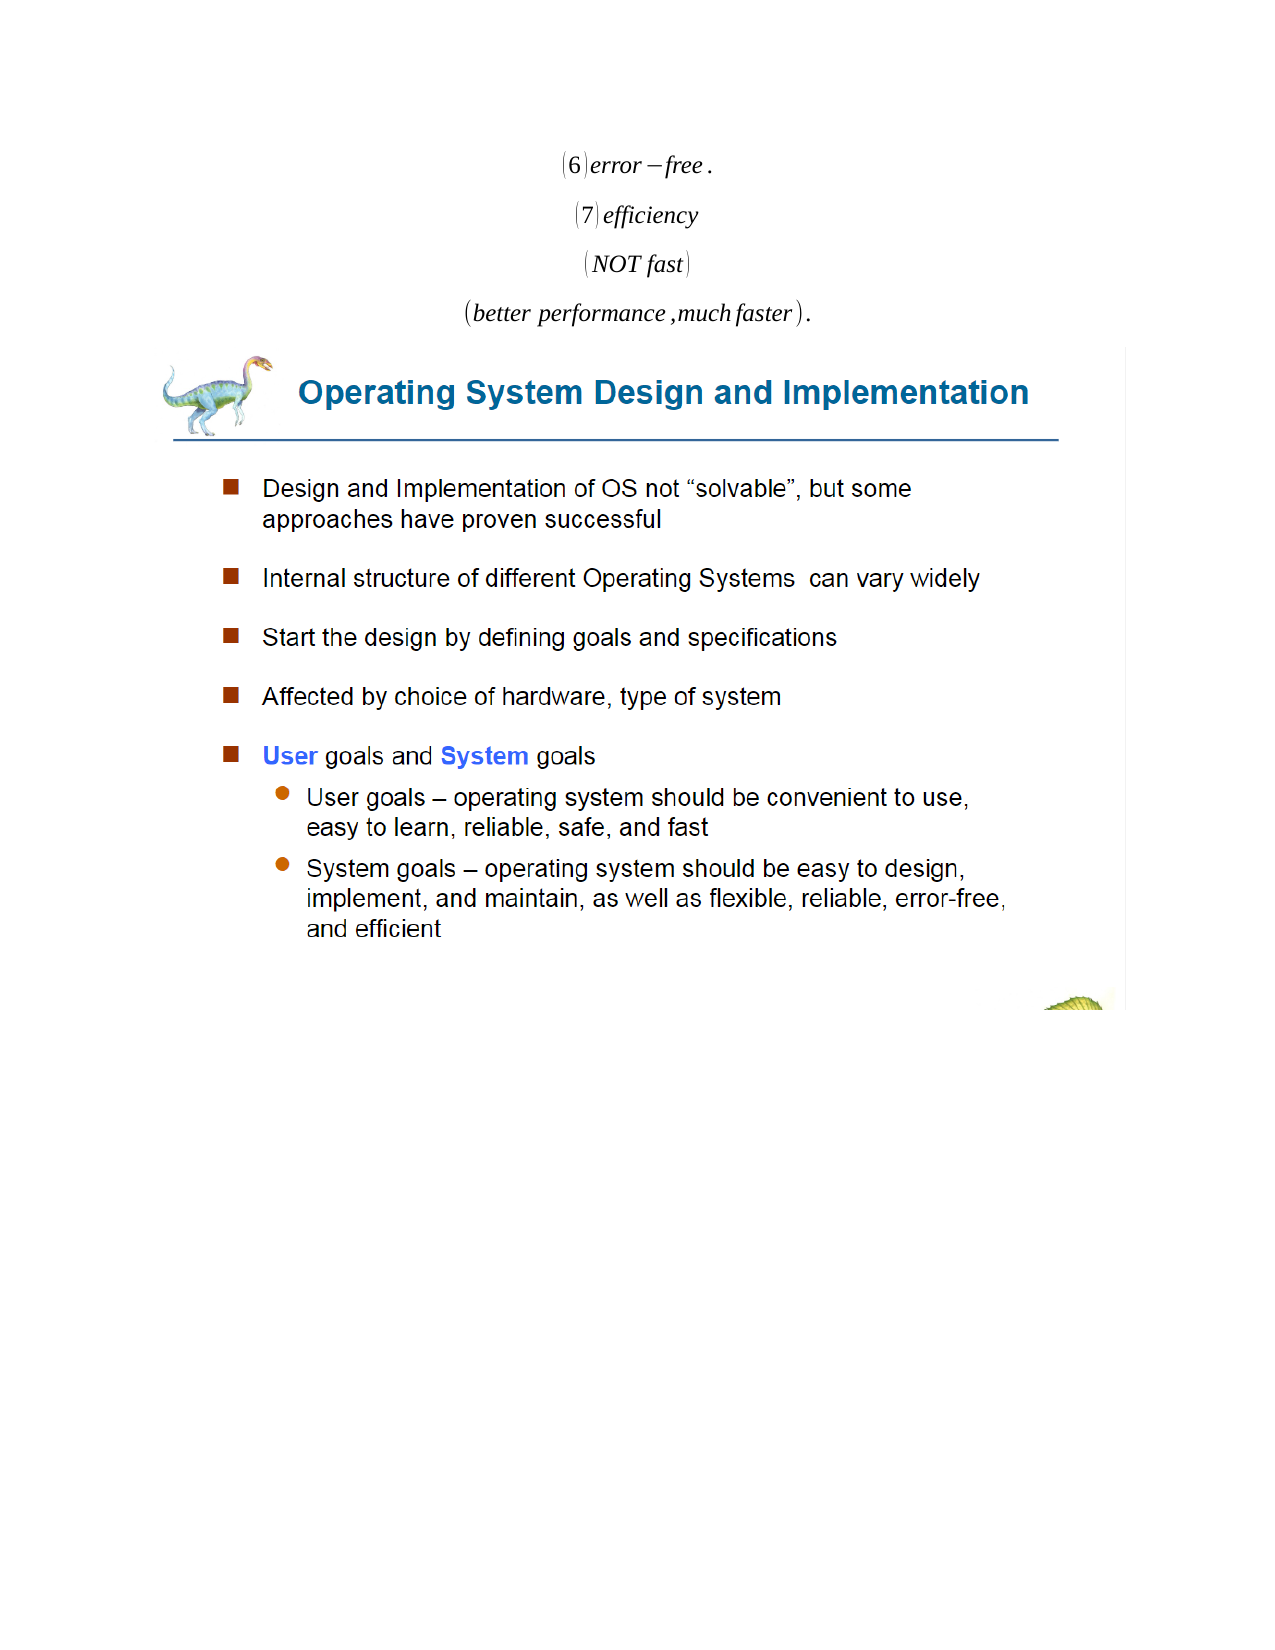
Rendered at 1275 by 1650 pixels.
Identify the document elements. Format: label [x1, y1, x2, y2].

picture [150, 347, 1125, 1010]
